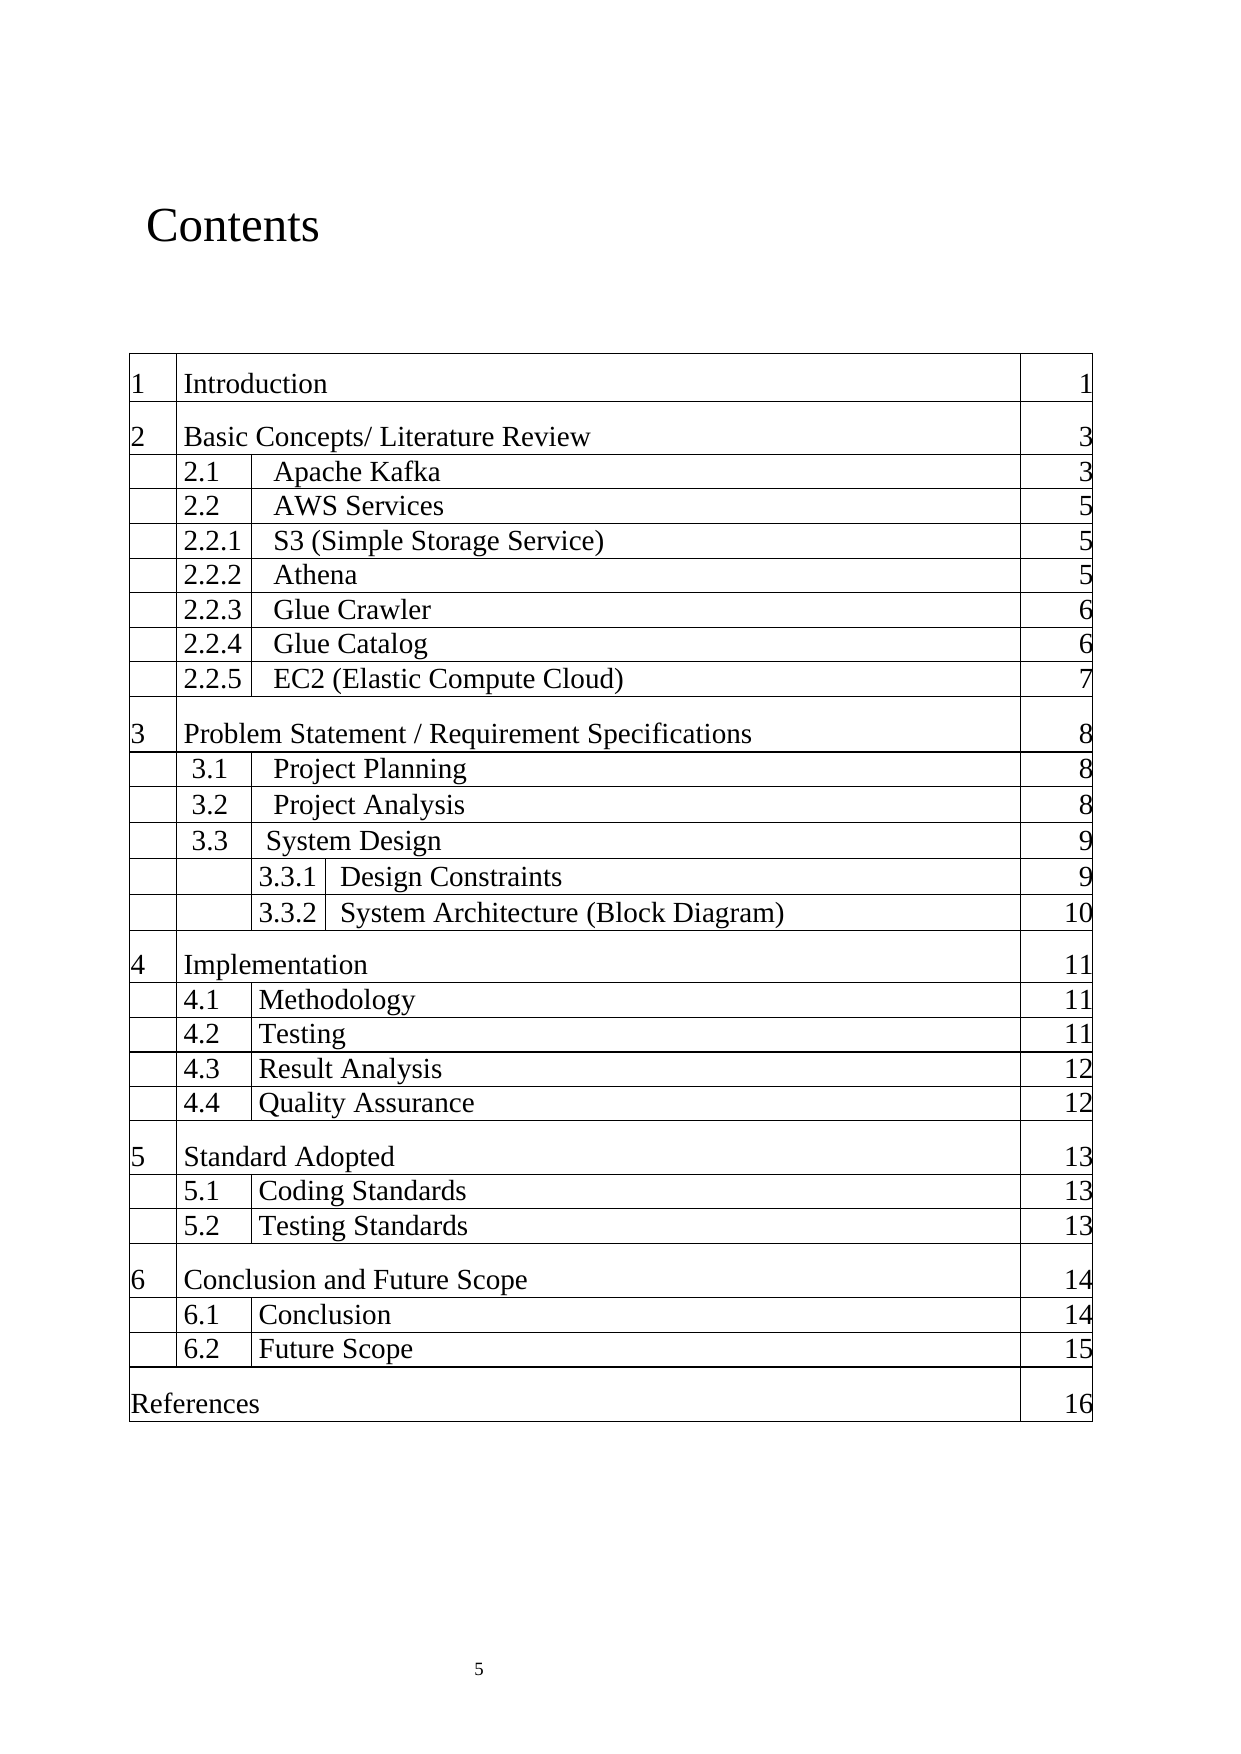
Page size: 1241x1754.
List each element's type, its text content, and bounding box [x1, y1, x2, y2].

table_cell Conclusion [252, 1298, 1020, 1332]
table_cell Design Constraints [326, 859, 1020, 894]
table_cell 7 [1021, 662, 1092, 696]
table_cell 12 [1021, 1087, 1092, 1120]
table_cell 6 [1021, 593, 1092, 627]
table_cell [130, 489, 176, 523]
table_cell Coding Standards [252, 1175, 1020, 1208]
table_cell 2.2.5 [177, 662, 251, 696]
table_cell Project Planning [252, 753, 1020, 786]
table_cell 3.3.2 [252, 895, 325, 930]
table_cell 3 [130, 697, 176, 751]
table_cell 11 [1021, 983, 1092, 1017]
table_header Introduction [177, 354, 1020, 401]
table_cell 3.1 [177, 753, 251, 786]
table_cell 13 [1021, 1121, 1092, 1174]
table_cell Problem Statement / Requirement Specifications [177, 697, 1020, 751]
table_cell 3.2 [177, 787, 251, 822]
table_cell System Design [252, 823, 1020, 858]
table_cell 8 [1021, 787, 1092, 822]
table_cell 2.2.4 [177, 628, 251, 661]
table_cell 2.2.2 [177, 559, 251, 592]
table_cell 14 [1021, 1244, 1092, 1297]
table_cell [130, 787, 176, 822]
table_cell [130, 1053, 176, 1086]
table_cell 4 [130, 931, 176, 982]
table_cell [130, 753, 176, 786]
table_cell 5 [1021, 524, 1092, 557]
table_cell 4.1 [177, 983, 251, 1017]
table_cell 13 [1021, 1209, 1092, 1243]
table_cell Athena [252, 559, 1020, 592]
table_cell Project Analysis [252, 787, 1020, 822]
table_cell Result Analysis [252, 1053, 1020, 1086]
table_cell 5 [1021, 489, 1092, 523]
table_cell 4.2 [177, 1018, 251, 1051]
table_cell 2.2.3 [177, 593, 251, 627]
table_cell 10 [1021, 895, 1092, 930]
table_cell [130, 1333, 176, 1366]
table_cell 6 [130, 1244, 176, 1297]
table_cell [130, 628, 176, 661]
table_cell Implementation [177, 931, 1020, 982]
table_cell Conclusion and Future Scope [177, 1244, 1020, 1297]
table_cell 6 [1021, 628, 1092, 661]
table_cell Apache Kafka [252, 455, 1020, 488]
table_cell 15 [1021, 1333, 1092, 1366]
table_cell [130, 1298, 176, 1332]
table_cell [177, 895, 251, 930]
table_cell EC2 (Elastic Compute Cloud) [252, 662, 1020, 696]
table_cell System Architecture (Block Diagram) [326, 895, 1020, 930]
table_cell 16 [1021, 1368, 1092, 1421]
table_cell 8 [1021, 697, 1092, 751]
table_cell 2 [130, 402, 176, 454]
table_cell [130, 1175, 176, 1208]
table_cell 5.1 [177, 1175, 251, 1208]
table_cell Glue Catalog [252, 628, 1020, 661]
table_cell 13 [1021, 1175, 1092, 1208]
table_cell 9 [1021, 823, 1092, 858]
table_cell [130, 593, 176, 627]
table_cell 9 [1021, 859, 1092, 894]
table_cell Quality Assurance [252, 1087, 1020, 1120]
table_cell [130, 559, 176, 592]
table_cell [130, 1018, 176, 1051]
table_cell Standard Adopted [177, 1121, 1020, 1174]
table_cell [177, 859, 251, 894]
table_cell 2.2.1 [177, 524, 251, 557]
table_cell [130, 1087, 176, 1120]
table_header 1 [130, 354, 176, 401]
table_cell 11 [1021, 1018, 1092, 1051]
table_cell 14 [1021, 1298, 1092, 1332]
table_cell Testing Standards [252, 1209, 1020, 1243]
table_cell [130, 1209, 176, 1243]
table_cell 3.3.1 [252, 859, 325, 894]
table_cell 6.2 [177, 1333, 251, 1366]
table_cell Future Scope [252, 1333, 1020, 1366]
table_cell S3 (Simple Storage Service) [252, 524, 1020, 557]
table_cell 11 [1021, 931, 1092, 982]
subtitle Contents [146, 196, 1119, 252]
table_cell AWS Services [252, 489, 1020, 523]
table_cell 4.3 [177, 1053, 251, 1086]
table_cell Methodology [252, 983, 1020, 1017]
table_cell [130, 662, 176, 696]
table_cell 2.2 [177, 489, 251, 523]
table_cell 4.4 [177, 1087, 251, 1120]
table_cell 12 [1021, 1053, 1092, 1086]
table_cell 3.3 [177, 823, 251, 858]
table_cell 5 [130, 1121, 176, 1174]
table_cell [130, 859, 176, 894]
table_cell 3 [1021, 402, 1092, 454]
table_cell 3 [1021, 455, 1092, 488]
table_cell 8 [1021, 753, 1092, 786]
table_cell 2.1 [177, 455, 251, 488]
table_cell [130, 524, 176, 557]
table_cell [130, 455, 176, 488]
table_cell Testing [252, 1018, 1020, 1051]
table_cell 6.1 [177, 1298, 251, 1332]
table_cell [130, 895, 176, 930]
table_cell References [130, 1368, 1020, 1421]
table_cell Basic Concepts/ Literature Review [177, 402, 1020, 454]
table_cell [130, 983, 176, 1017]
table_cell [130, 823, 176, 858]
table_header 1 [1021, 354, 1092, 401]
table_cell 5 [1021, 559, 1092, 592]
table_cell Glue Crawler [252, 593, 1020, 627]
table_cell 5.2 [177, 1209, 251, 1243]
